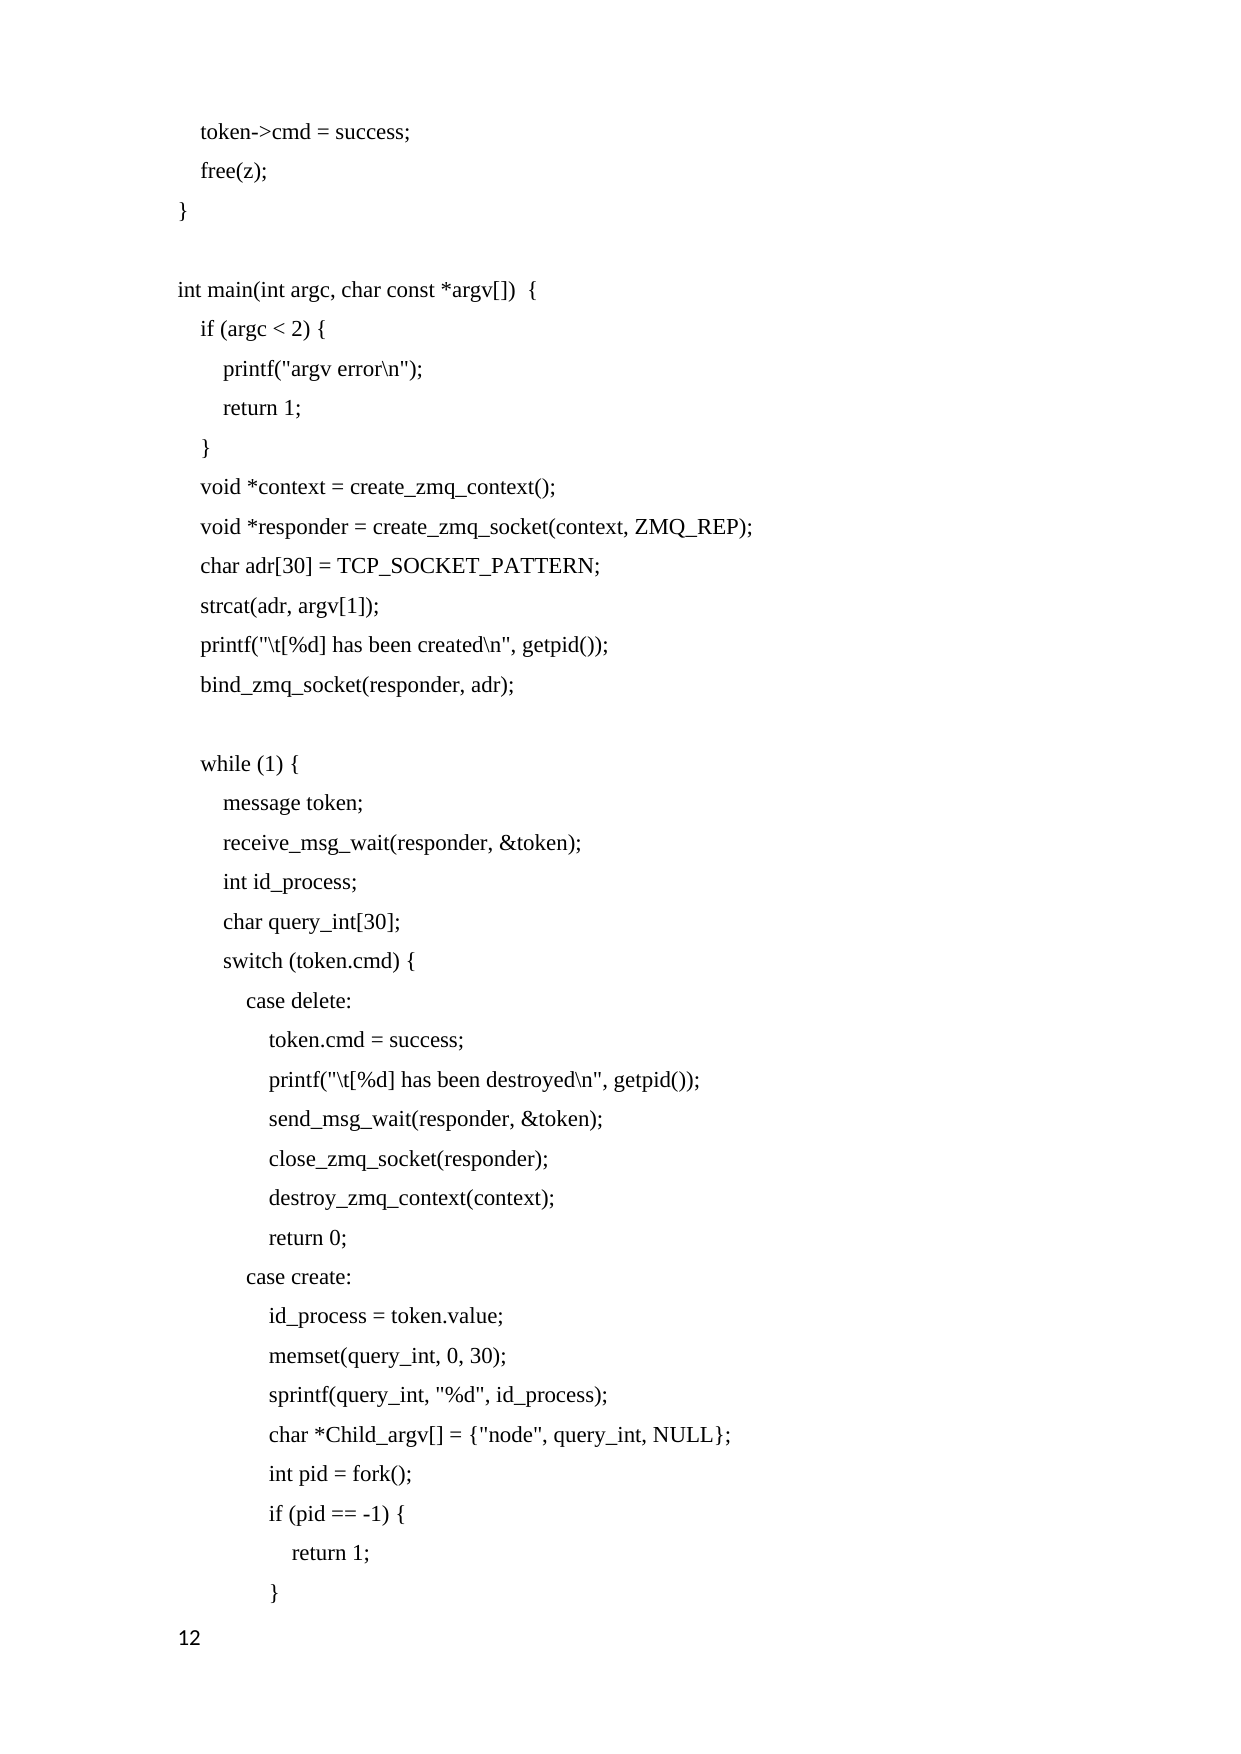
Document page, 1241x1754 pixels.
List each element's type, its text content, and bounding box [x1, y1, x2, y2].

text } [177, 434, 1152, 460]
text while (1) { [177, 750, 1152, 776]
text char *Child_argv[] = {"node", query_int, NULL}; [177, 1421, 1152, 1447]
text } [177, 1579, 1152, 1605]
text case delete: [177, 987, 1152, 1013]
text printf("\t[%d] has been destroyed\n", getpid()); [177, 1066, 1152, 1092]
text switch (token.cmd) { [177, 947, 1152, 973]
text strcat(adr, argv[1]); [177, 592, 1152, 618]
text void *context = create_zmq_context(); [177, 473, 1152, 500]
text bind_zmq_socket(responder, adr); [177, 671, 1152, 697]
text } [177, 197, 1152, 223]
text if (argc < 2) { [177, 316, 1152, 342]
text void *responder = create_zmq_socket(context, ZMQ_REP); [177, 513, 1152, 539]
text destroy_zmq_context(context); [177, 1184, 1152, 1210]
text send_msg_wait(responder, &token); [177, 1105, 1152, 1131]
text return 1; [177, 394, 1152, 421]
text printf("argv error\n"); [177, 355, 1152, 381]
text id_process = token.value; [177, 1302, 1152, 1329]
text if (pid == -1) { [177, 1500, 1152, 1526]
text sprintf(query_int, "%d", id_process); [177, 1381, 1152, 1408]
text close_zmq_socket(responder); [177, 1144, 1152, 1171]
text return 0; [177, 1223, 1152, 1250]
text receive_msg_wait(responder, &token); [177, 829, 1152, 855]
text char query_int[30]; [177, 908, 1152, 934]
text int pid = fork(); [177, 1460, 1152, 1487]
text return 1; [177, 1539, 1152, 1566]
text char adr[30] = TCP_SOCKET_PATTERN; [177, 552, 1152, 579]
text token->cmd = success; [177, 118, 1152, 144]
text case create: [177, 1263, 1152, 1289]
text int id_process; [177, 868, 1152, 894]
text memset(query_int, 0, 30); [177, 1342, 1152, 1368]
text message token; [177, 789, 1152, 816]
text printf("\t[%d] has been created\n", getpid()); [177, 631, 1152, 658]
text int main(int argc, char const *argv[]) { [177, 276, 1152, 302]
text free(z); [177, 158, 1152, 184]
text token.cmd = success; [177, 1026, 1152, 1052]
